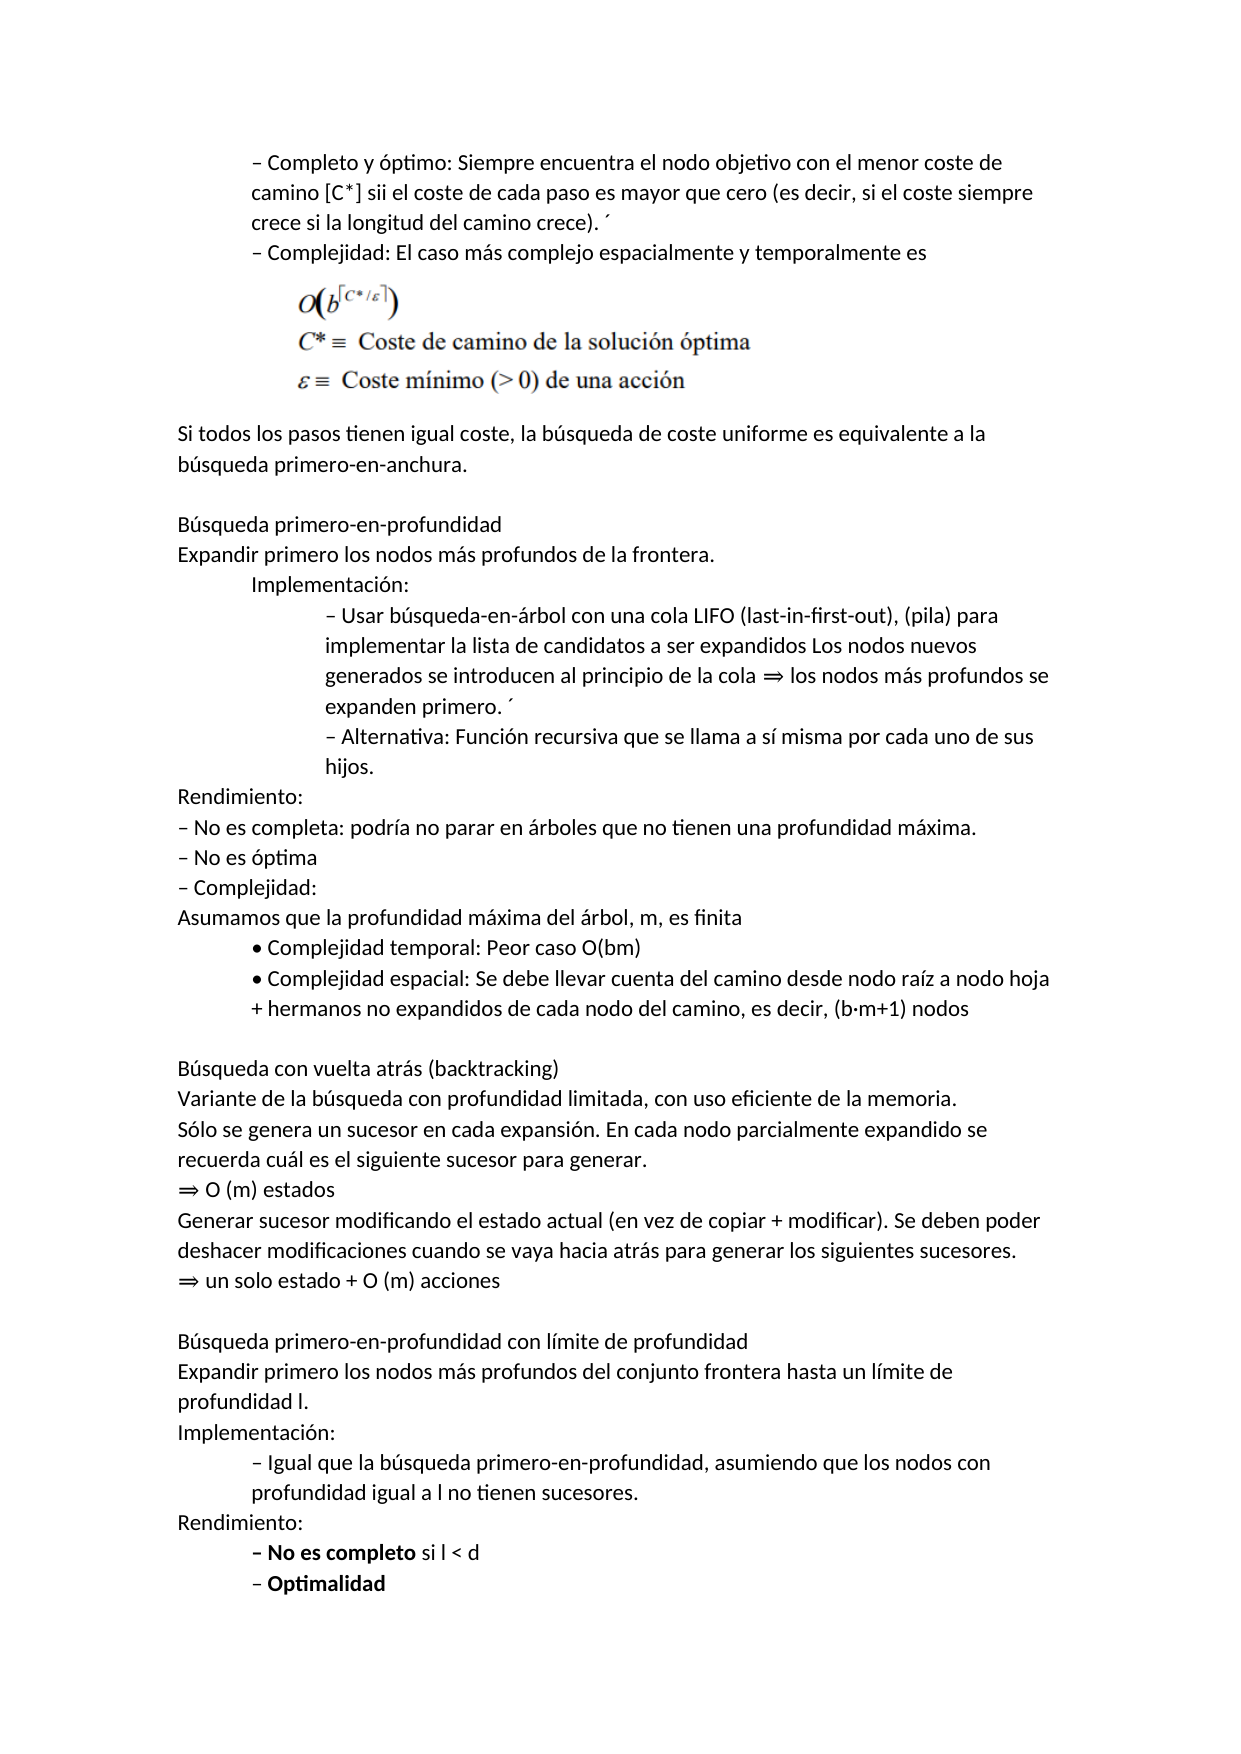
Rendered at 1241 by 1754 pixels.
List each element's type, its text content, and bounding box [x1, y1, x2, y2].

text Búsqueda primero-en-profundidad [177, 510, 1063, 538]
text Búsqueda primero-en-profundidad con límite de profundidad [177, 1327, 1063, 1355]
text Implementación: [177, 571, 1063, 598]
text Expandir primero los nodos más profundos del conjunto frontera hasta un límite de profundidad l. [177, 1357, 1063, 1415]
text – No es completo si l < d [177, 1538, 1063, 1566]
text Búsqueda con vuelta atrás (backtracking) [177, 1054, 1063, 1082]
text – Alternativa: Función recursiva que se llama a sí misma por cada uno de sus hijos. [325, 722, 1063, 780]
text – No es completa: podría no parar en árboles que no tienen una profundidad máxima. [177, 813, 1063, 841]
text Si todos los pasos tienen igual coste, la búsqueda de coste uniforme es equivalente a la búsqueda primero-en-anchura. [177, 419, 1063, 478]
text – Igual que la búsqueda primero-en-profundidad, asumiendo que los nodos con profundidad igual a l no tienen sucesores. [251, 1448, 1063, 1506]
text Rendimiento: [177, 782, 1063, 810]
text – Complejidad: [177, 873, 1063, 901]
text ⇒ O (m) estados [177, 1175, 1063, 1203]
text Expandir primero los nodos más profundos de la frontera. [177, 540, 1063, 568]
text ⇒ un solo estado + O (m) acciones [177, 1266, 1063, 1294]
text Sólo se genera un sucesor en cada expansión. En cada nodo parcialmente expandido se recuerda cuál es el siguiente sucesor para generar. [177, 1115, 1063, 1173]
text – Optimalidad [177, 1569, 1063, 1597]
text Asumamos que la profundidad máxima del árbol, m, es finita [177, 903, 1063, 931]
text Implementación: [177, 1418, 1063, 1446]
text – Complejidad: El caso más complejo espacialmente y temporalmente es [177, 238, 1063, 266]
text – No es óptima [177, 843, 1063, 871]
text • Complejidad espacial: Se debe llevar cuenta del camino desde nodo raíz a nodo hoja + hermanos no expandidos de cada nodo del camino, es decir, (b·m+1) nodos [251, 964, 1063, 1022]
picture [295, 268, 774, 401]
text – Completo y óptimo: Siempre encuentra el nodo objetivo con el menor coste de camino [C*] sii el coste de cada paso es mayor que cero (es decir, si el coste siempre crece si la longitud del camino crece). ´ [251, 148, 1063, 236]
text Rendimiento: [177, 1508, 1063, 1536]
text • Complejidad temporal: Peor caso O(bm) [251, 933, 1063, 961]
text Variante de la búsqueda con profundidad limitada, con uso eficiente de la memoria. [177, 1084, 1063, 1112]
text Generar sucesor modificando el estado actual (en vez de copiar + modificar). Se deben poder deshacer modificaciones cuando se vaya hacia atrás para generar los siguientes sucesores. [177, 1206, 1063, 1264]
text – Usar búsqueda-en-árbol con una cola LIFO (last-in-first-out), (pila) para implementar la lista de candidatos a ser expandidos Los nodos nuevos generados se introducen al principio de la cola ⇒ los nodos más profundos se expanden primero. ´ [325, 601, 1063, 720]
